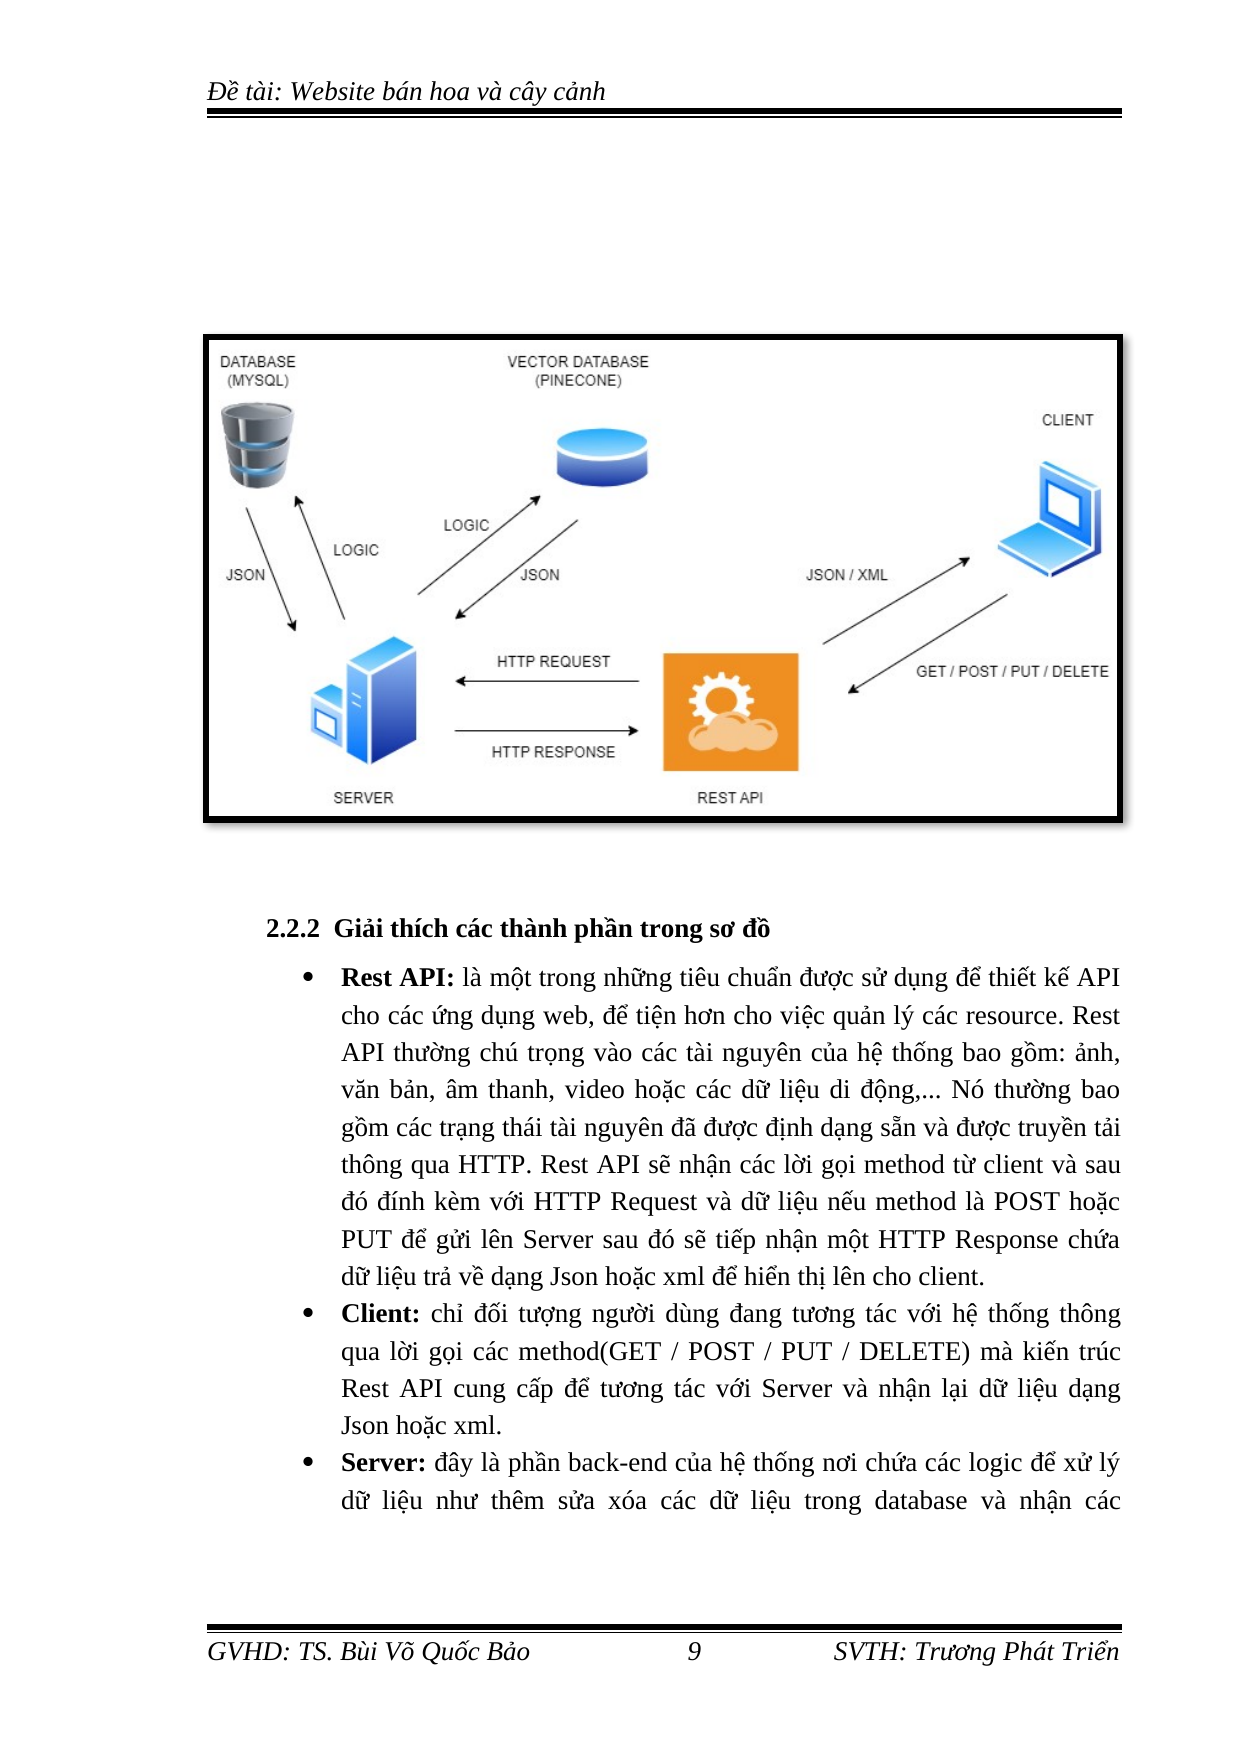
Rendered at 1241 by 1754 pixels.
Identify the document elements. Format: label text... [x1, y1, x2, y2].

text 2.2.2 Giải thích các thành phần trong sơ đồ [207, 912, 1122, 943]
picture [209, 340, 1117, 816]
list Client: chỉ đối tượng người dùng đang tương tác với hệ thống thông qua lời gọi các method(GET / POST / PUT / DELETE) mà kiến trúc Rest API cung cấp để tương tác với Server và nhận lại dữ liệu dạng Json hoặc xml. [303, 1297, 1122, 1440]
list Rest API: là một trong những tiêu chuẩn được sử dụng để thiết kế API cho các ứng dụng web, để tiện hơn cho việc quản lý các resource. Rest API thường chú trọng vào các tài nguyên của hệ thống bao gồm: ảnh, văn bản, âm thanh, video hoặc các dữ liệu di động,... Nó thường bao gồm các trạng thái tài nguyên đã được định dạng sẵn và được truyền tải thông qua HTTP. Rest API sẽ nhận các lời gọi method từ client và sau đó đính kèm với HTTP Request và dữ liệu nếu method là POST hoặc PUT để gửi lên Server sau đó sẽ tiếp nhận một HTTP Response chứa dữ liệu trả về dạng Json hoặc xml để hiển thị lên cho client. [303, 962, 1122, 1291]
